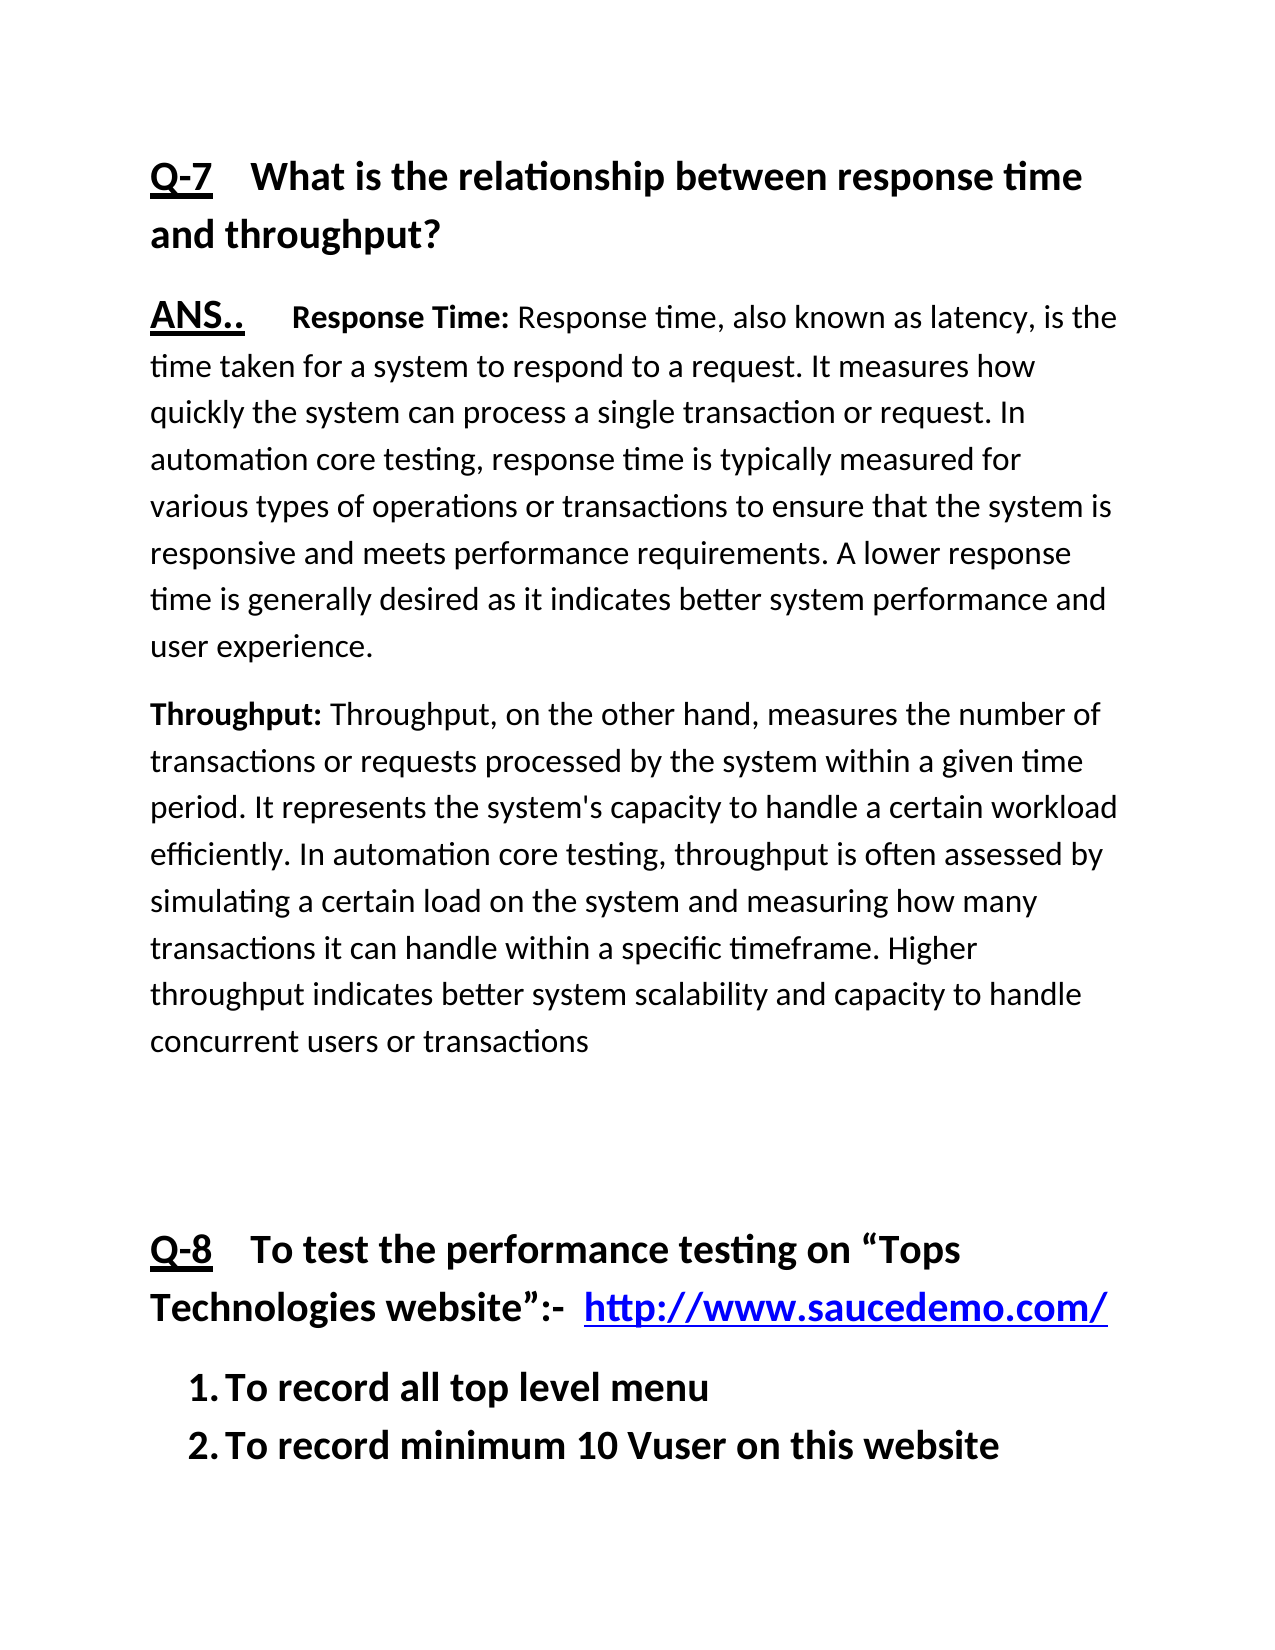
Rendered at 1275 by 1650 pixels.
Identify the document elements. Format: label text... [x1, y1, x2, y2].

list To record all top level menu [187, 1361, 1125, 1412]
text Q-7 What is the relationship between response time and throughput? [150, 150, 1125, 259]
list To record minimum 10 Vuser on this website [187, 1419, 1125, 1470]
text Q-8 To test the performance testing on “Tops Technologies website”:- http://www.saucedemo.com/ [150, 1223, 1125, 1332]
text Throughput: Throughput, on the other hand, measures the number of transactions or requests processed by the system within a given time period. It represents the system's capacity to handle a certain workload efficiently. In automation core testing, throughput is often assessed by simulating a certain load on the system and measuring how many transactions it can handle within a specific timeframe. Higher throughput indicates better system scalability and capacity to handle concurrent users or transactions [150, 693, 1125, 1061]
text ANS.. Response Time: Response time, also known as latency, is the time taken for a system to respond to a request. It measures how quickly the system can process a single transaction or request. In automation core testing, response time is typically measured for various types of operations or transactions to ensure that the system is responsive and meets performance requirements. A lower response time is generally desired as it indicates better system performance and user experience. [150, 288, 1125, 666]
